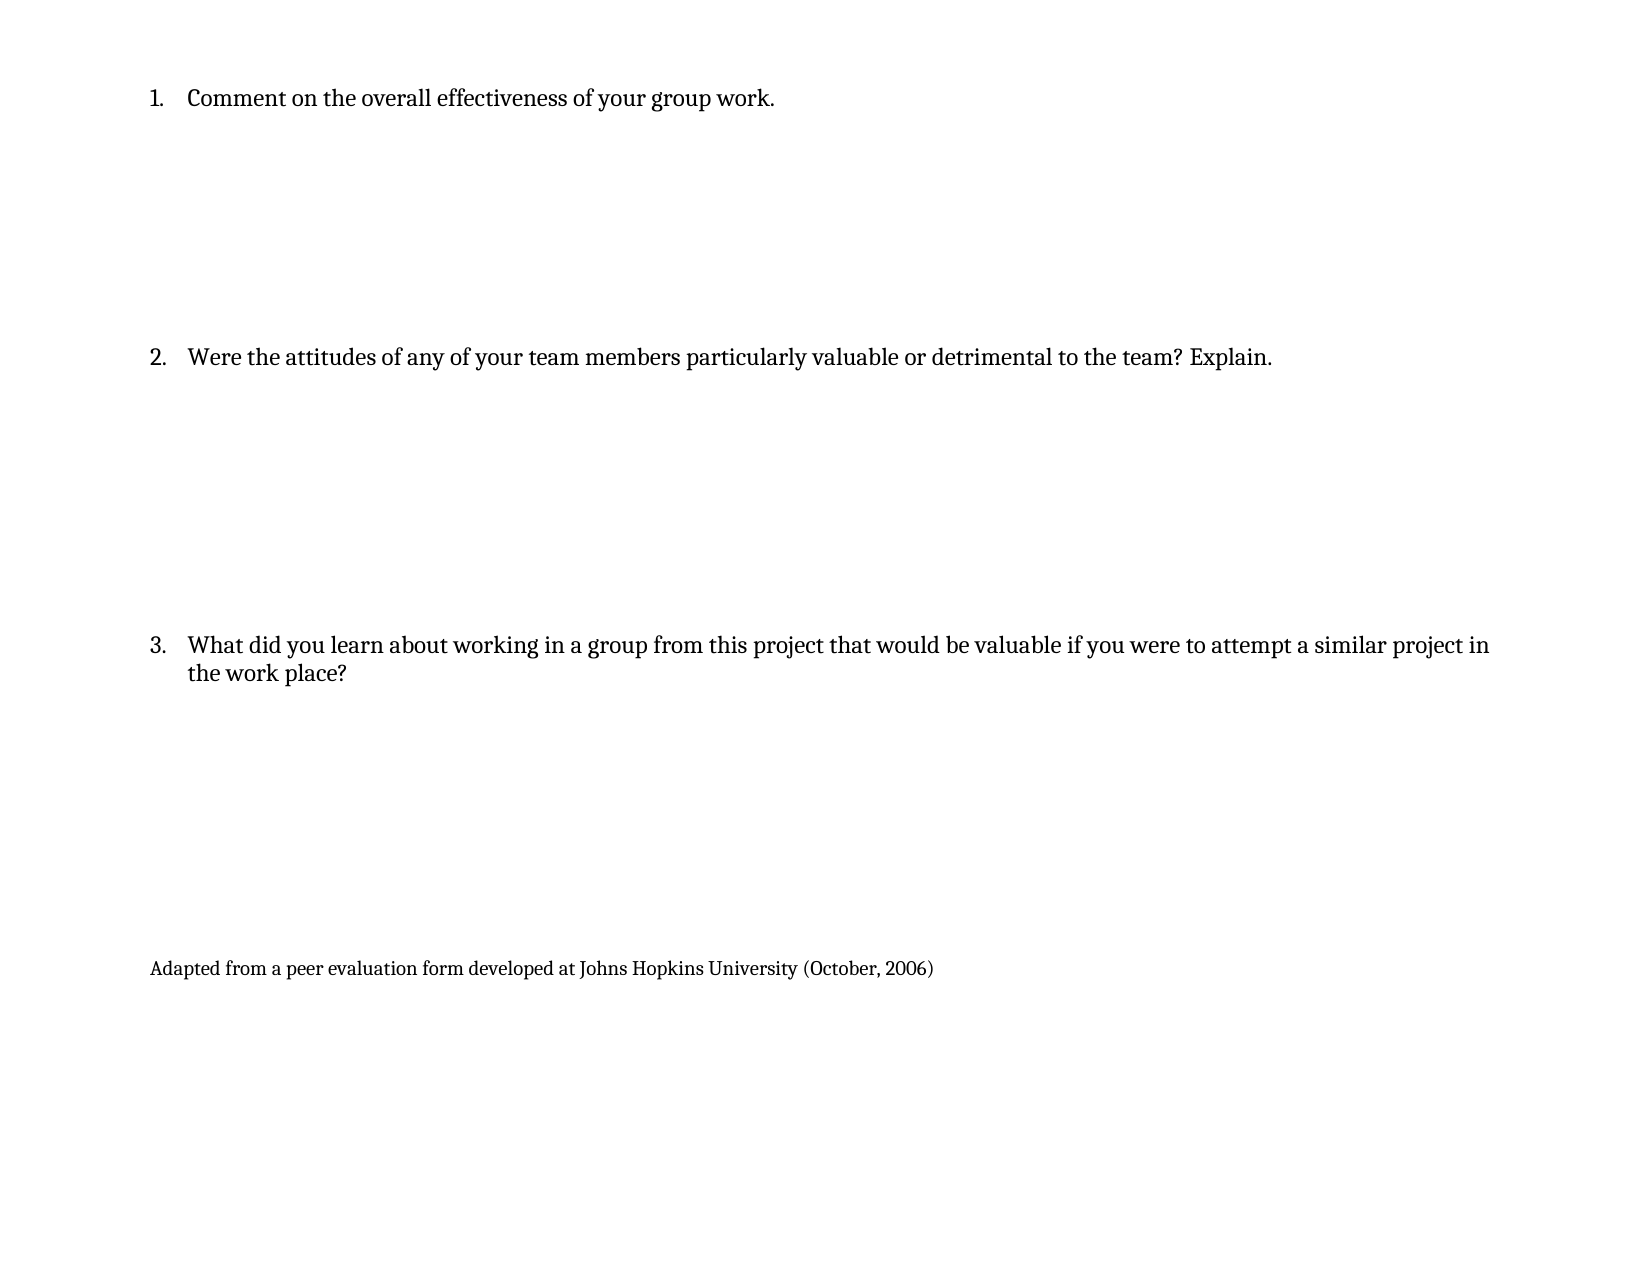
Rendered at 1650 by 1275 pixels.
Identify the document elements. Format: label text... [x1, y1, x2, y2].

list What did you learn about working in a group from this project that would be valuable if you were to attempt a similar project in the work place? [150, 631, 1500, 688]
list Were the attitudes of any of your team members particularly valuable or detrimental to the team? Explain. [150, 343, 1500, 372]
text Adapted from a peer evaluation form developed at Johns Hopkins University (October, 2006) [150, 956, 1500, 980]
list Comment on the overall effectiveness of your group work. [150, 84, 1500, 113]
